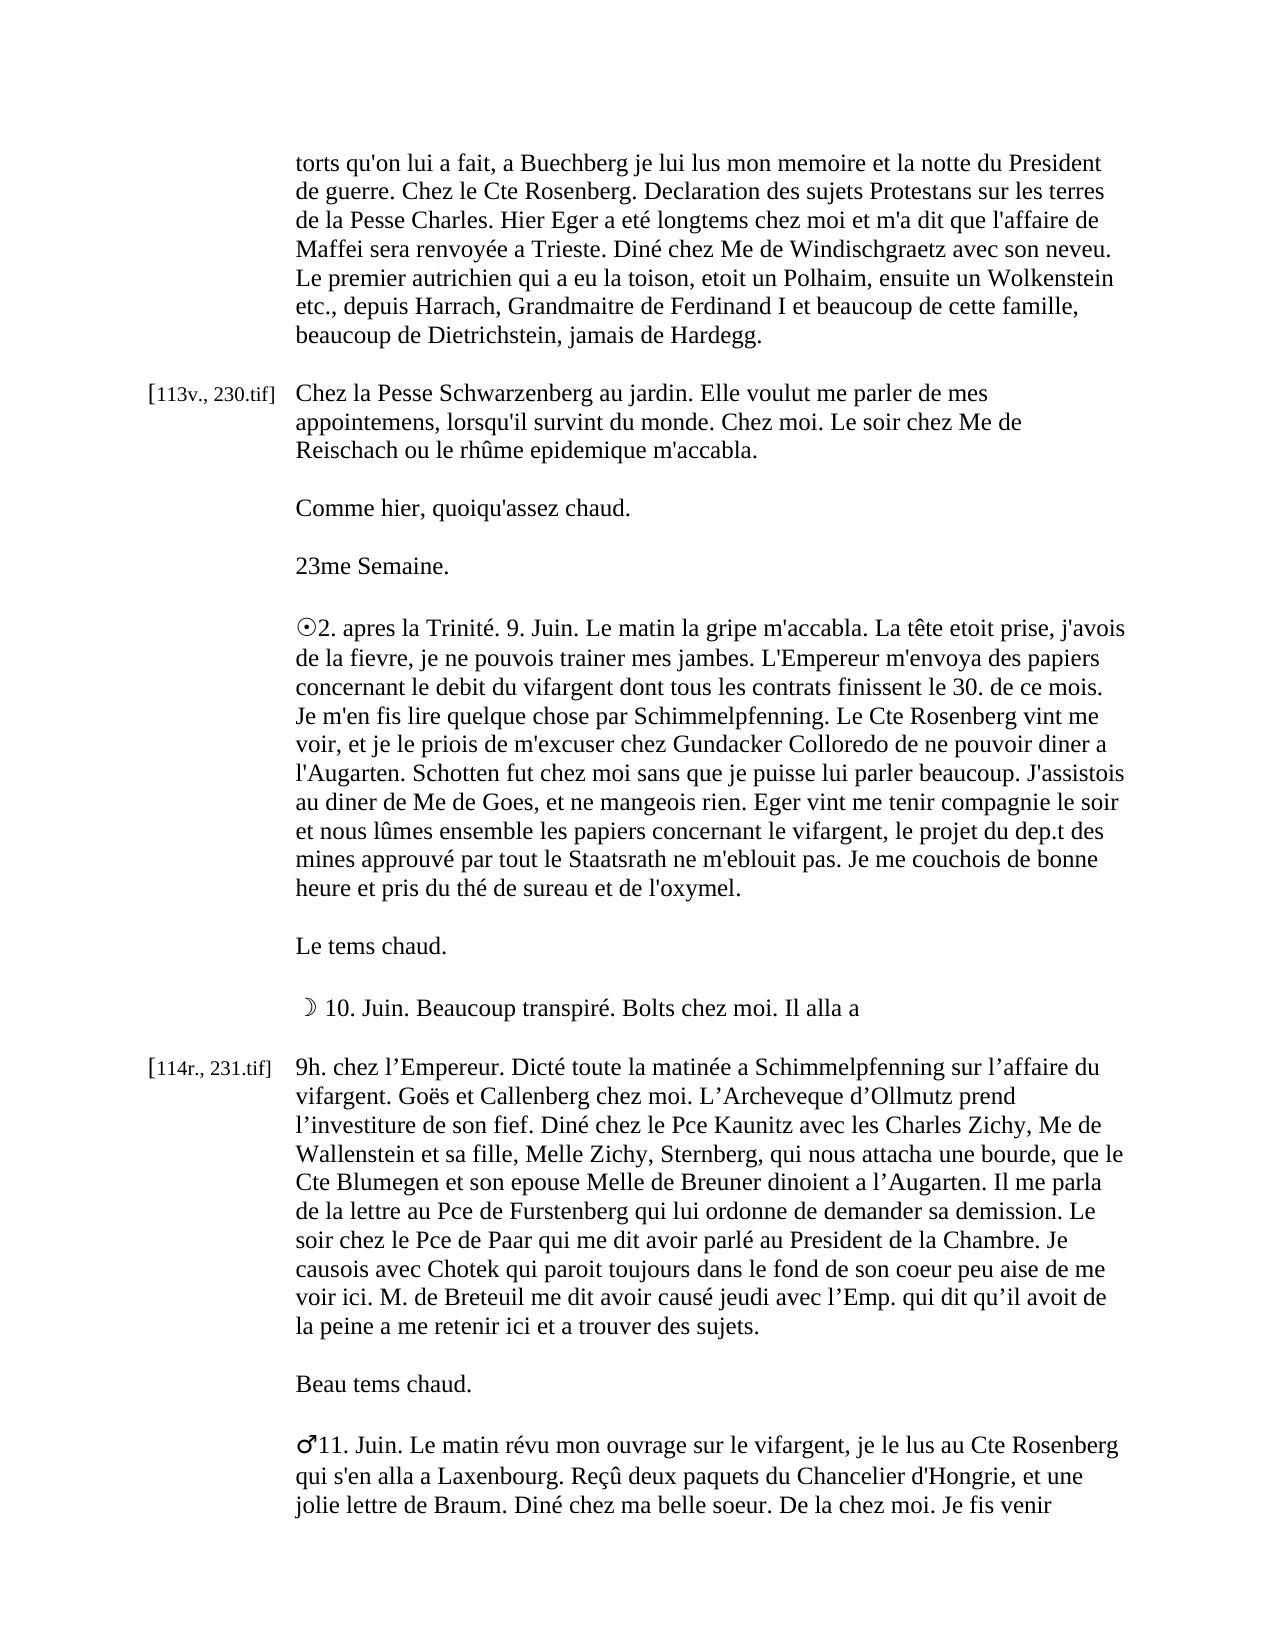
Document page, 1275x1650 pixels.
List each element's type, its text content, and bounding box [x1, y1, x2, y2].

text Beau tems chaud. [148, 1369, 1127, 1398]
text Le tems chaud. [148, 931, 1127, 960]
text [148, 148, 1127, 349]
text ☉2. apres la Trinité. 9. Juin. Le matin la gripe m'accabla. La tête etoit prise, j'avois de la fievre, je ne pouvois trainer mes jambes. L'Empereur m'envoya des papiers concernant le debit du vifargent dont tous les contrats finissent le 30. de ce mois. Je m'en fis lire quelque chose par Schimmelpfenning. Le Cte Rosenberg vint me voir, et je le priois de m'excuser chez Gundacker Colloredo de ne pouvoir diner a l'Augarten. Schotten fut chez moi sans que je puisse lui parler beaucoup. J'assistois au diner de Me de Goes, et ne mangeois rien. Eger vint me tenir compagnie le soir et nous lûmes ensemble les papiers concernant le vifargent, le projet du dep.t des mines approuvé par tout le Staatsrath ne m'eblouit pas. Je me couchois de bonne heure et pris du thé de sureau et de l'oxymel. [148, 609, 1127, 902]
text [113v., 230.tif] Chez la Pesse Schwarzenberg au jardin. Elle voulut me parler de mes appointemens, lorsqu'il survint du monde. Chez moi. Le soir chez Me de Reischach ou le rhûme epidemique m'accabla. [148, 378, 1127, 464]
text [148, 1427, 1127, 1518]
text 23me Semaine. [148, 551, 1127, 580]
text [114r., 231.tif] 9h. chez l’Empereur. Dicté toute la matinée a Schimmelpfenning sur l’affaire du vifargent. Goës et Callenberg chez moi. L’Archeveque d’Ollmutz prend l’investiture de son fief. Diné chez le Pce Kaunitz avec les Charles Zichy, Me de Wallenstein et sa fille, Melle Zichy, Sternberg, qui nous attacha une bourde, que le Cte Blumegen et son epouse Melle de Breuner dinoient a l’Augarten. Il me parla de la lettre au Pce de Furstenberg qui lui ordonne de demander sa demission. Le soir chez le Pce de Paar qui me dit avoir parlé au President de la Chambre. Je causois avec Chotek qui paroit toujours dans le fond de son coeur peu aise de me voir ici. M. de Breteuil me dit avoir causé jeudi avec l’Emp. qui dit qu’il avoit de la peine a me retenir ici et a trouver des sujets. [148, 1052, 1127, 1340]
text ☽ 10. Juin. Beaucoup transpiré. Bolts chez moi. Il alla a [148, 989, 1127, 1023]
text Comme hier, quoiqu'assez chaud. [148, 493, 1127, 522]
